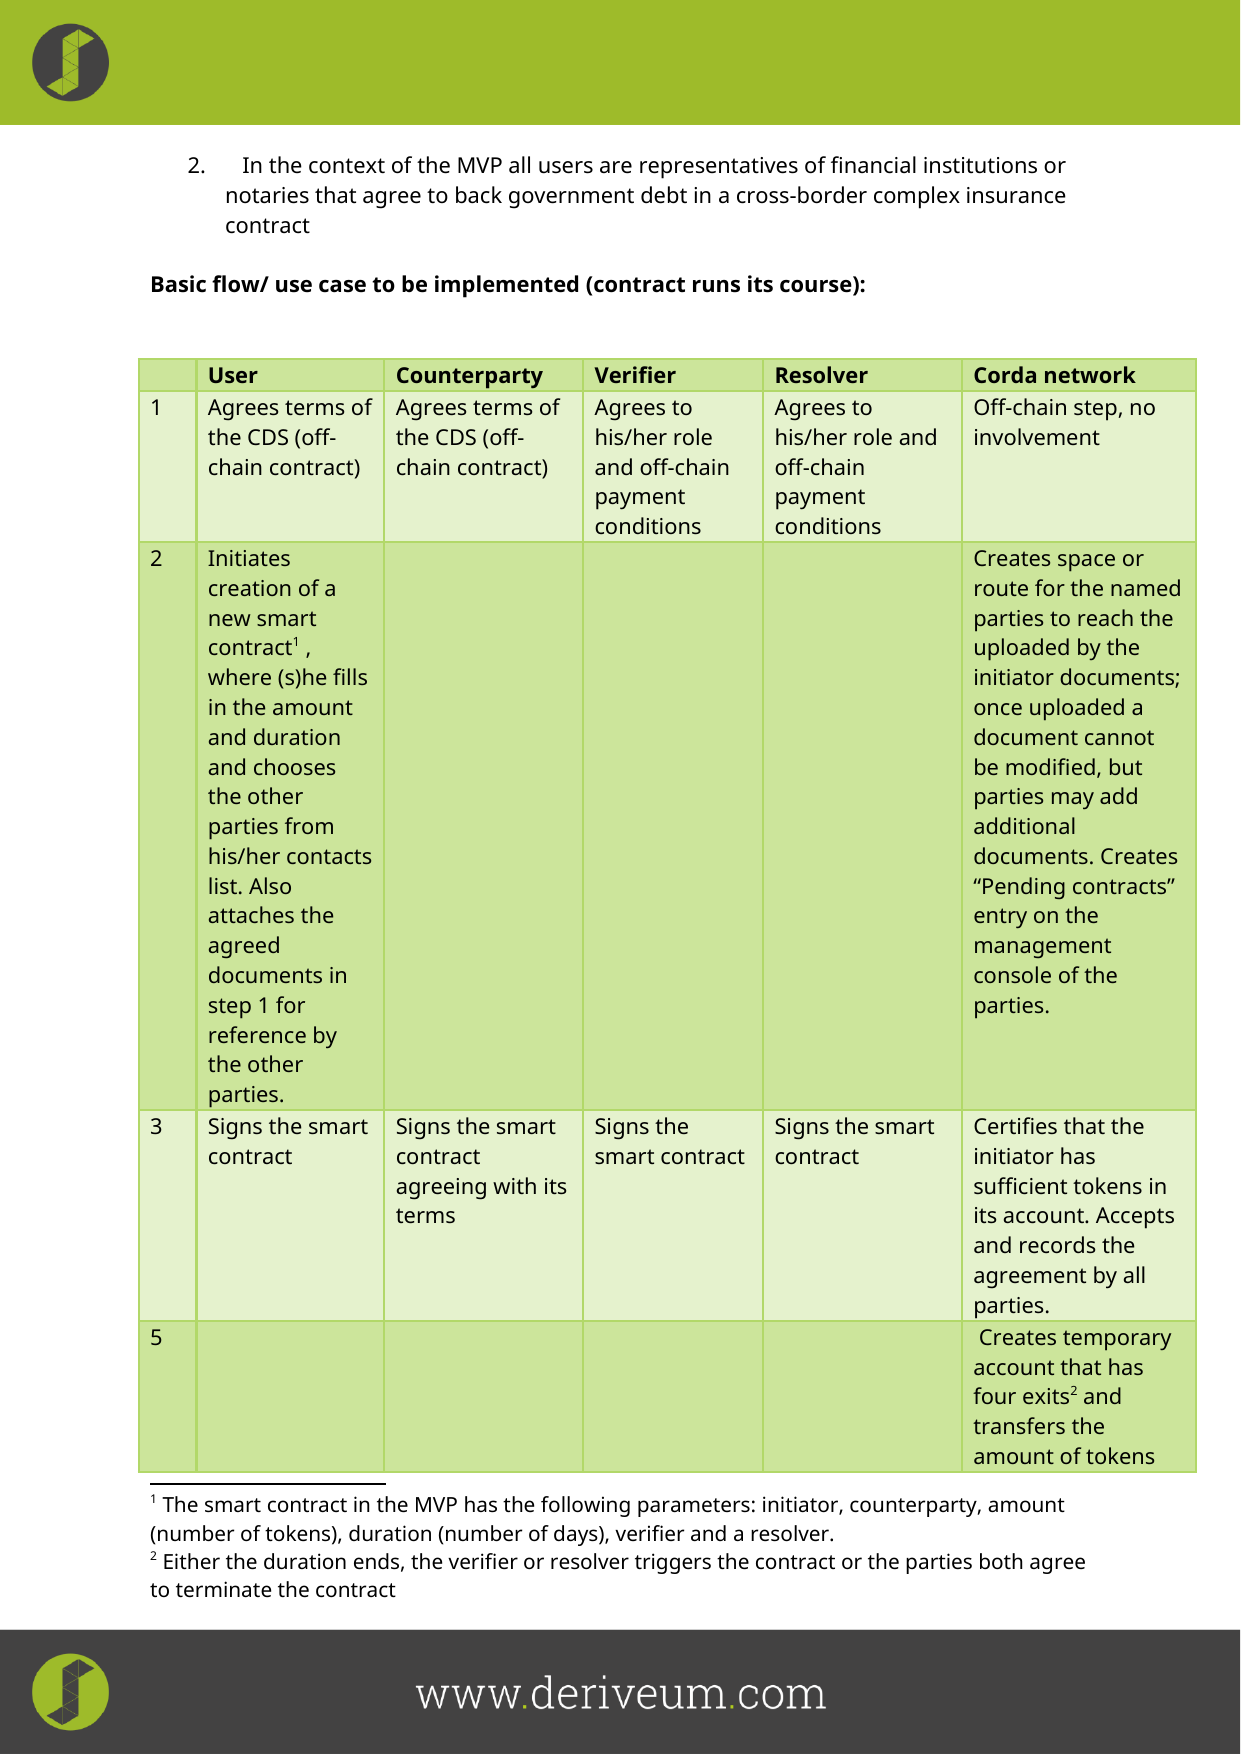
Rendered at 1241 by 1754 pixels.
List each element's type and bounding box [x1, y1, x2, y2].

picture [0, 1629, 1241, 1754]
picture [0, 0, 1241, 125]
